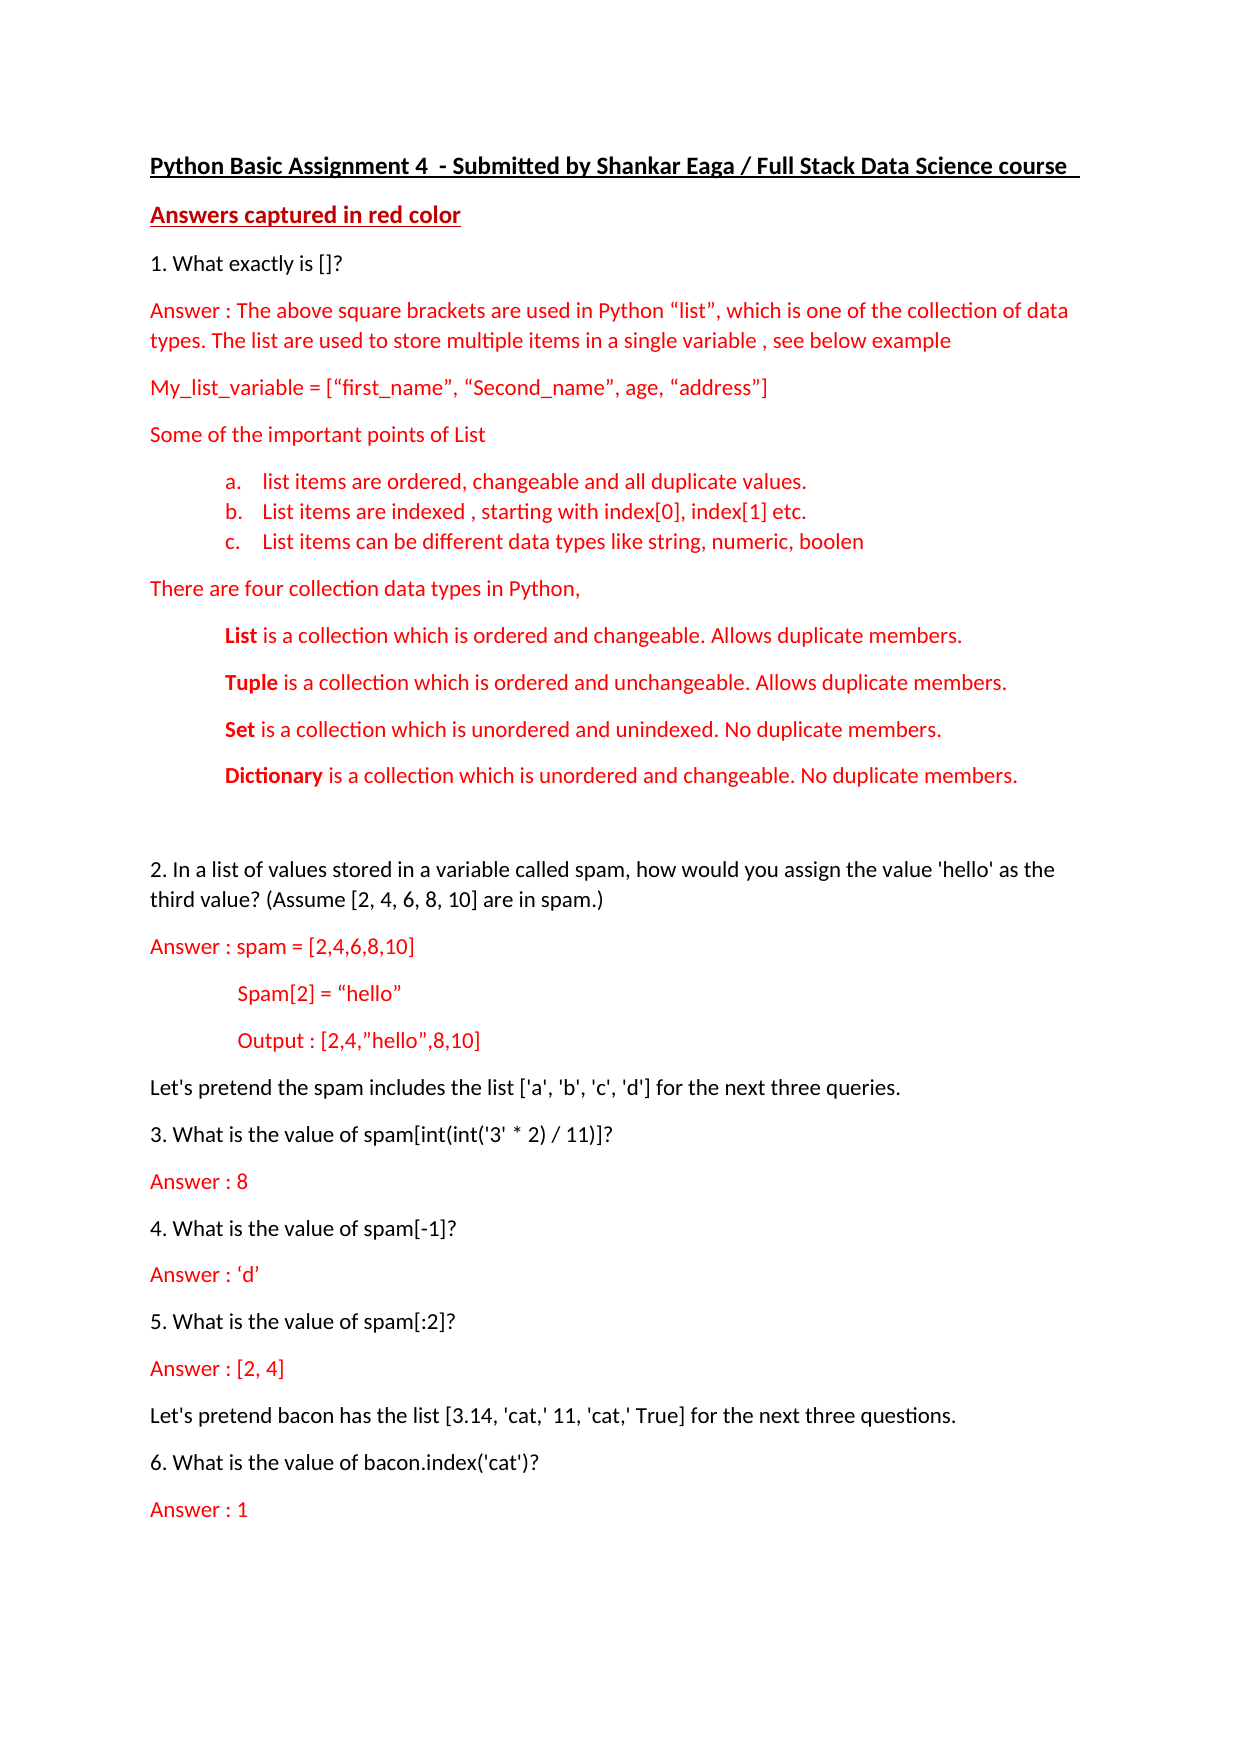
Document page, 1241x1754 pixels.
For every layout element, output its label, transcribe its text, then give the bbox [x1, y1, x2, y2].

text Let's pretend the spam includes the list ['a', 'b', 'c', 'd'] for the next three queries. [150, 1073, 1090, 1101]
text Output : [2,4,”hello”,8,10] [150, 1026, 1090, 1054]
text Answer : 8 [150, 1167, 1090, 1195]
text 4. What is the value of spam[-1]? [150, 1214, 1090, 1242]
text 2. In a list of values stored in a variable called spam, how would you assign the value 'hello' as the third value? (Assume [2, 4, 6, 8, 10] are in spam.) [150, 855, 1090, 914]
text List is a collection which is ordered and changeable. Allows duplicate members. [225, 621, 1090, 649]
text Answer : spam = [2,4,6,8,10] [150, 932, 1090, 961]
text Answer : [2, 4] [150, 1354, 1090, 1382]
text Some of the important points of List [150, 420, 1090, 448]
text Spam[2] = “hello” [150, 979, 1090, 1007]
list List items are indexed , starting with index[0], index[1] etc. [225, 497, 1090, 525]
text Dictionary is a collection which is unordered and changeable. No duplicate members. [225, 762, 1090, 790]
text 1. What exactly is []? [150, 249, 1090, 277]
text 5. What is the value of spam[:2]? [150, 1307, 1090, 1336]
text 3. What is the value of spam[int(int('3' * 2) / 11)]? [150, 1120, 1090, 1148]
text Set is a collection which is unordered and unindexed. No duplicate members. [225, 715, 1090, 743]
text 6. What is the value of bacon.index('cat')? [150, 1448, 1090, 1476]
text Answers captured in red color [150, 199, 1090, 230]
text Python Basic Assignment 4 - Submitted by Shankar Eaga / Full Stack Data Science course [150, 150, 1090, 181]
text Answer : The above square brackets are used in Python “list”, which is one of the collection of data types. The list are used to store multiple items in a single variable , see below example [150, 296, 1090, 354]
text Let's pretend bacon has the list [3.14, 'cat,' 11, 'cat,' True] for the next three questions. [150, 1401, 1090, 1429]
text Tuple is a collection which is ordered and unchangeable. Allows duplicate members. [225, 668, 1090, 696]
text There are four collection data types in Python, [150, 574, 1090, 602]
list list items are ordered, changeable and all duplicate values. [225, 467, 1090, 495]
text My_list_variable = [“first_name”, “Second_name”, age, “address”] [150, 373, 1090, 401]
text Answer : ‘d’ [150, 1261, 1090, 1289]
list List items can be different data types like string, numeric, boolen [225, 527, 1090, 555]
text Answer : 1 [150, 1495, 1090, 1523]
